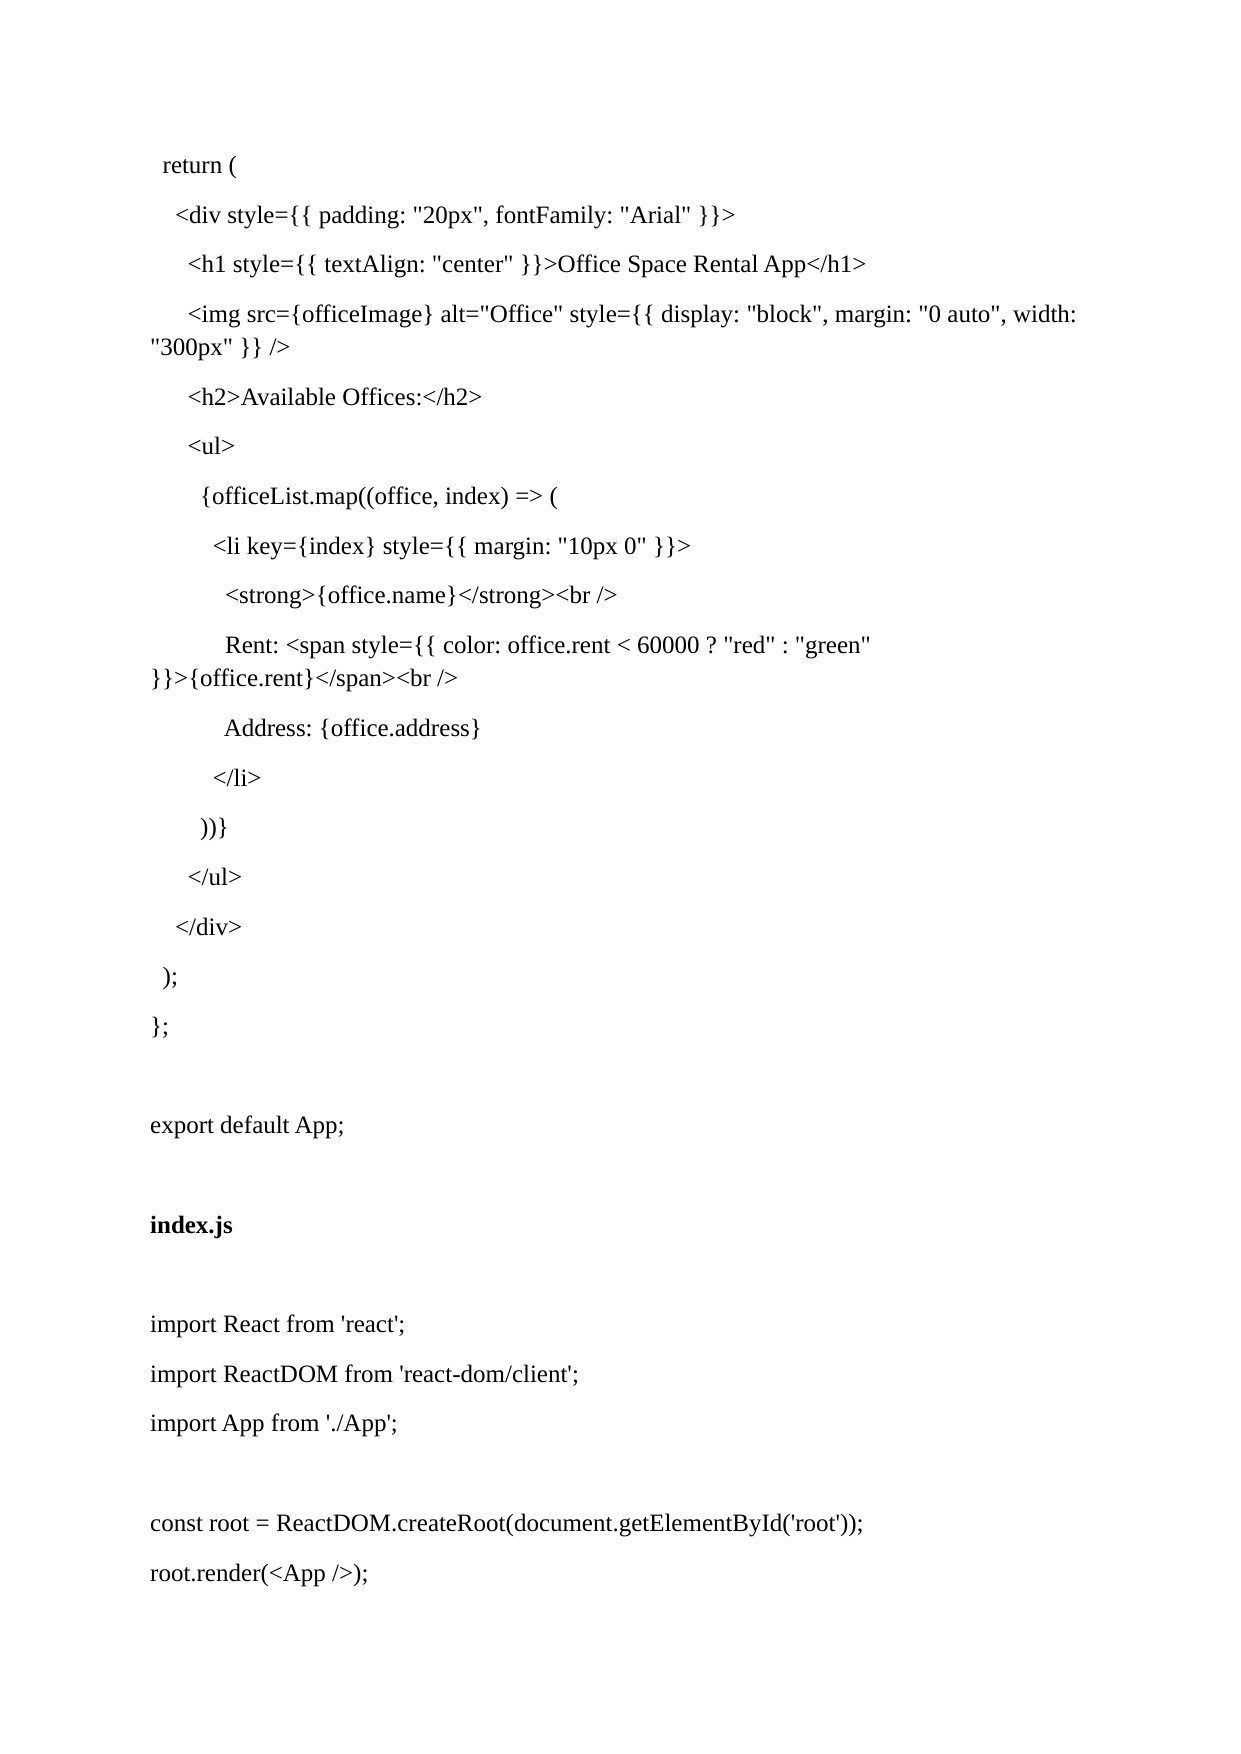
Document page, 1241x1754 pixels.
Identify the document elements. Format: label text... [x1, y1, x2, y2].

text Rent: <span style={{ color: office.rent < 60000 ? "red" : "green" }}>{office.rent}</span><br /> [150, 630, 1090, 692]
text import ReactDOM from 'react-dom/client'; [150, 1359, 1090, 1388]
text return ( [150, 150, 1090, 179]
text {officeList.map((office, index) => ( [150, 481, 1090, 510]
text Address: {office.address} [150, 713, 1090, 742]
text <div style={{ padding: "20px", fontFamily: "Arial" }}> [150, 200, 1090, 228]
text <h2>Available Offices:</h2> [150, 382, 1090, 411]
text }; [150, 1011, 1090, 1040]
text const root = ReactDOM.createRoot(document.getElementById('root')); [150, 1508, 1090, 1537]
text <li key={index} style={{ margin: "10px 0" }}> [150, 531, 1090, 559]
text <img src={officeImage} alt="Office" style={{ display: "block", margin: "0 auto", width: "300px" }} /> [150, 299, 1090, 361]
text <strong>{office.name}</strong><br /> [150, 581, 1090, 609]
text root.render(<App />); [150, 1558, 1090, 1586]
text </ul> [150, 862, 1090, 891]
text <ul> [150, 431, 1090, 460]
text ); [150, 961, 1090, 990]
text index.js [150, 1210, 1090, 1238]
text <h1 style={{ textAlign: "center" }}>Office Space Rental App</h1> [150, 249, 1090, 278]
text import App from './App'; [150, 1408, 1090, 1437]
text export default App; [150, 1110, 1090, 1139]
text ))} [150, 812, 1090, 841]
text import React from 'react'; [150, 1309, 1090, 1338]
text </li> [150, 763, 1090, 791]
text </div> [150, 912, 1090, 940]
